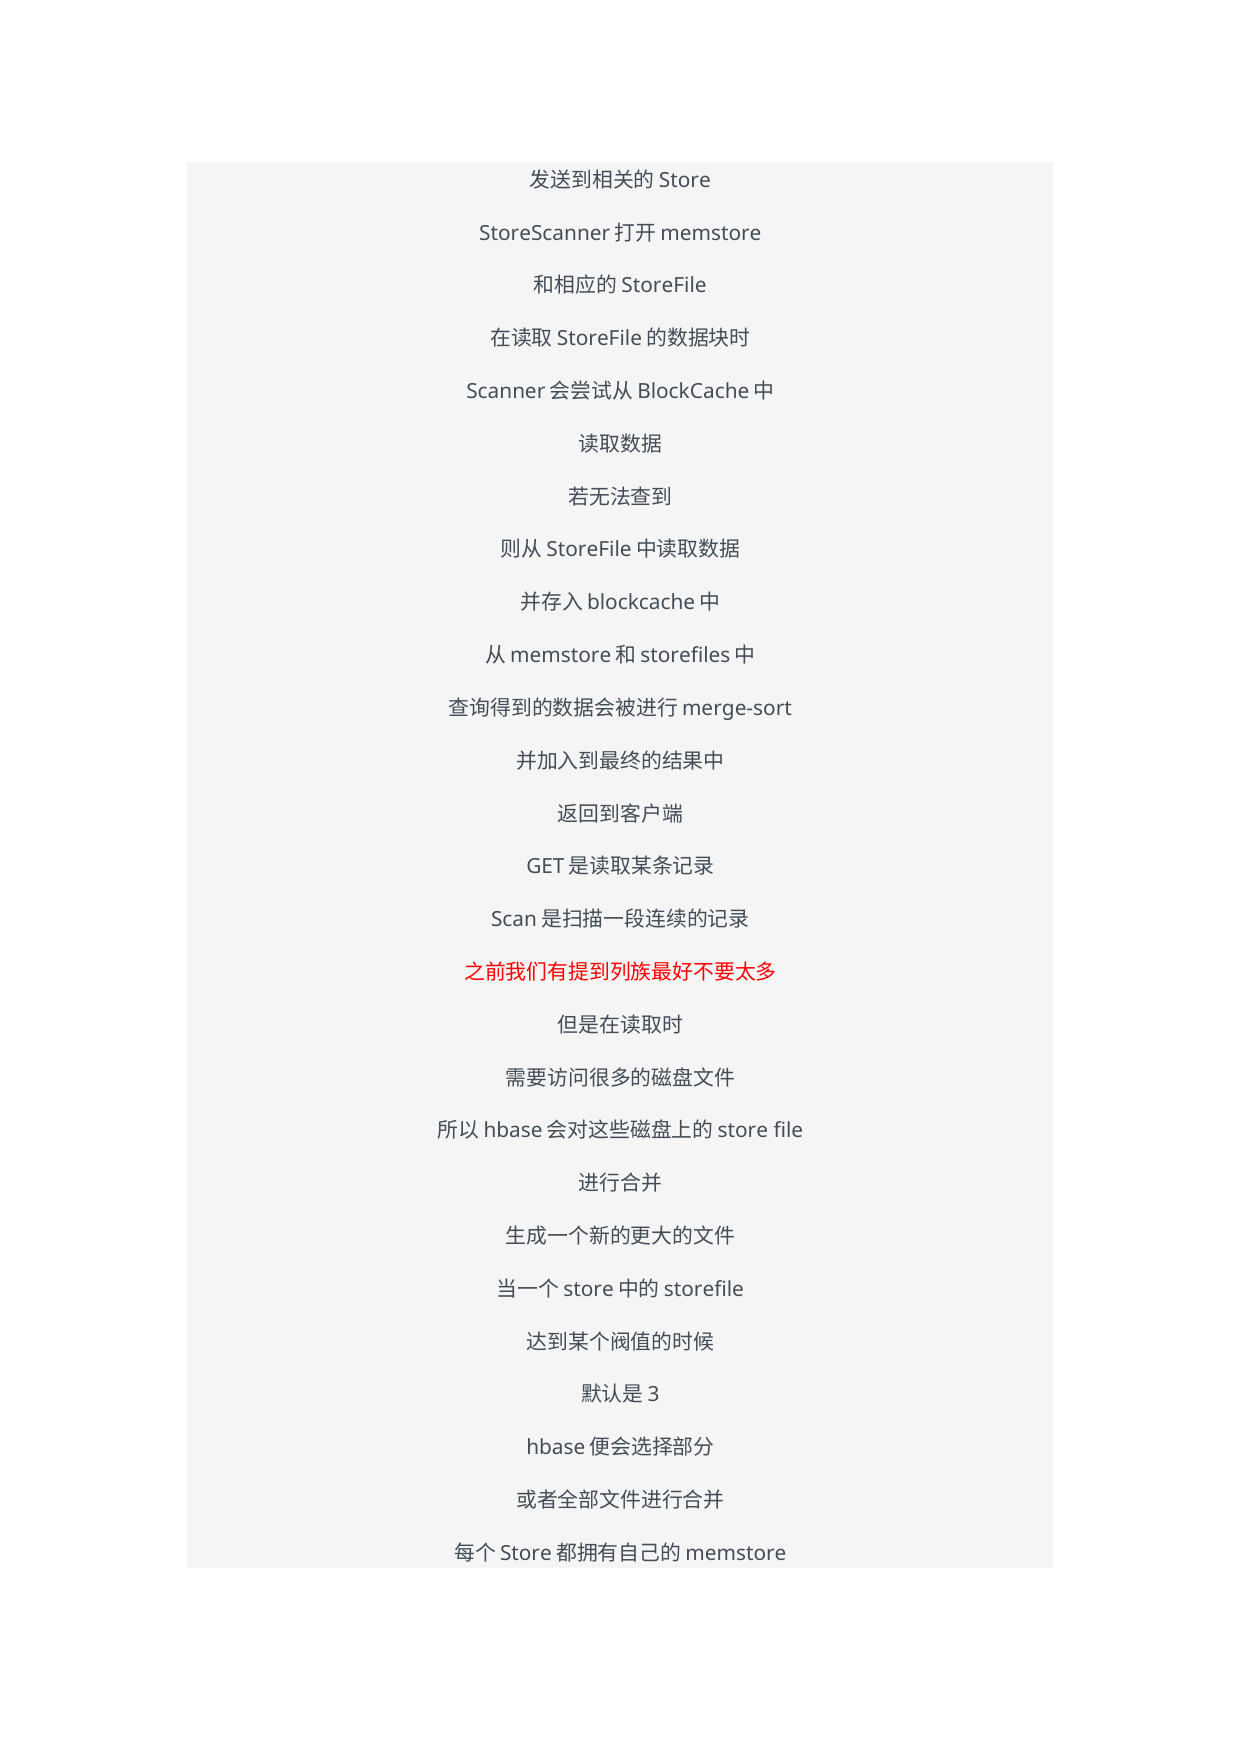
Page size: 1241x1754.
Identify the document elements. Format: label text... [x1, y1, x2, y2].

text hbase便会选择部分 [187, 1429, 1053, 1462]
text 需要访问很多的磁盘文件 [187, 1060, 1053, 1092]
text 当一个store中的storefile [187, 1271, 1053, 1303]
text 从memstore和storefiles中 [187, 637, 1053, 670]
text 和相应的StoreFile [187, 268, 1053, 300]
text 默认是3 [187, 1377, 1053, 1409]
text 在读取StoreFile的数据块时 [187, 320, 1053, 353]
text 所以hbase会对这些磁盘上的store file [187, 1113, 1053, 1145]
text StoreScanner打开memstore [187, 215, 1053, 247]
text 或者全部文件进行合并 [187, 1482, 1053, 1515]
text 并加入到最终的结果中 [187, 743, 1053, 775]
text 查询得到的数据会被进行merge-sort [187, 690, 1053, 723]
text Scanner会尝试从BlockCache中 [187, 373, 1053, 406]
text 则从StoreFile中读取数据 [187, 532, 1053, 564]
text 生成一个新的更大的文件 [187, 1218, 1053, 1251]
text 返回到客户端 [187, 796, 1053, 828]
text 若无法查到 [187, 479, 1053, 511]
text 进行合并 [187, 1165, 1053, 1198]
text Scan是扫描一段连续的记录 [187, 901, 1053, 934]
text 之前我们有提到列族最好不要太多 [187, 954, 1053, 987]
text 发送到相关的Store [187, 162, 1053, 194]
text 但是在读取时 [187, 1007, 1053, 1039]
text GET是读取某条记录 [187, 848, 1053, 881]
text 并存入blockcache中 [187, 584, 1053, 617]
text 每个Store都拥有自己的memstore [187, 1535, 1053, 1568]
text 读取数据 [187, 426, 1053, 458]
text 达到某个阀值的时候 [187, 1324, 1053, 1356]
